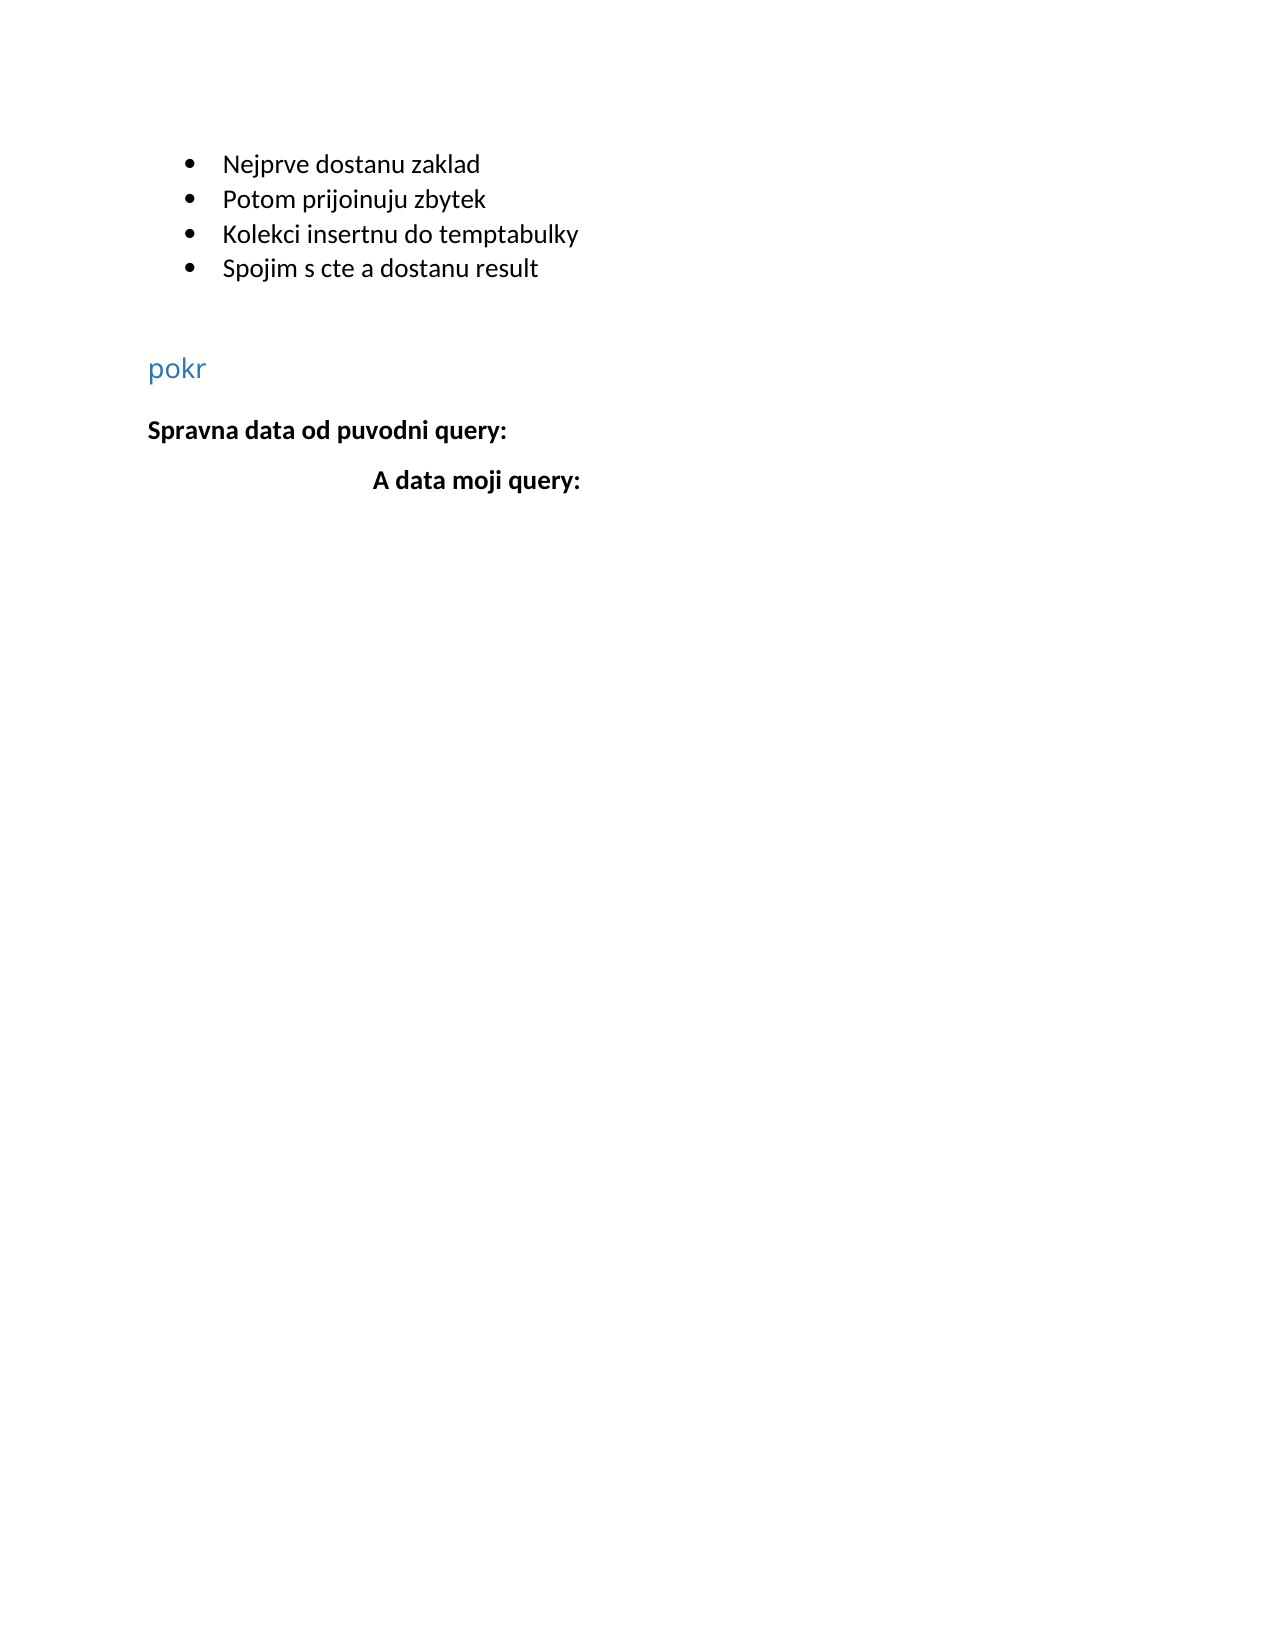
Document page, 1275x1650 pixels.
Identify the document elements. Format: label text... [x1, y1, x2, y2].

list Kolekci insertnu do temptabulky [185, 217, 1127, 250]
list Nejprve dostanu zaklad [185, 148, 1127, 181]
list Potom prijoinuju zbytek [185, 182, 1127, 215]
subtitle pokr [148, 350, 1127, 387]
text Spravna data od puvodni query: A data moji query: [148, 413, 1127, 496]
list Spojim s cte a dostanu result [185, 251, 1127, 284]
